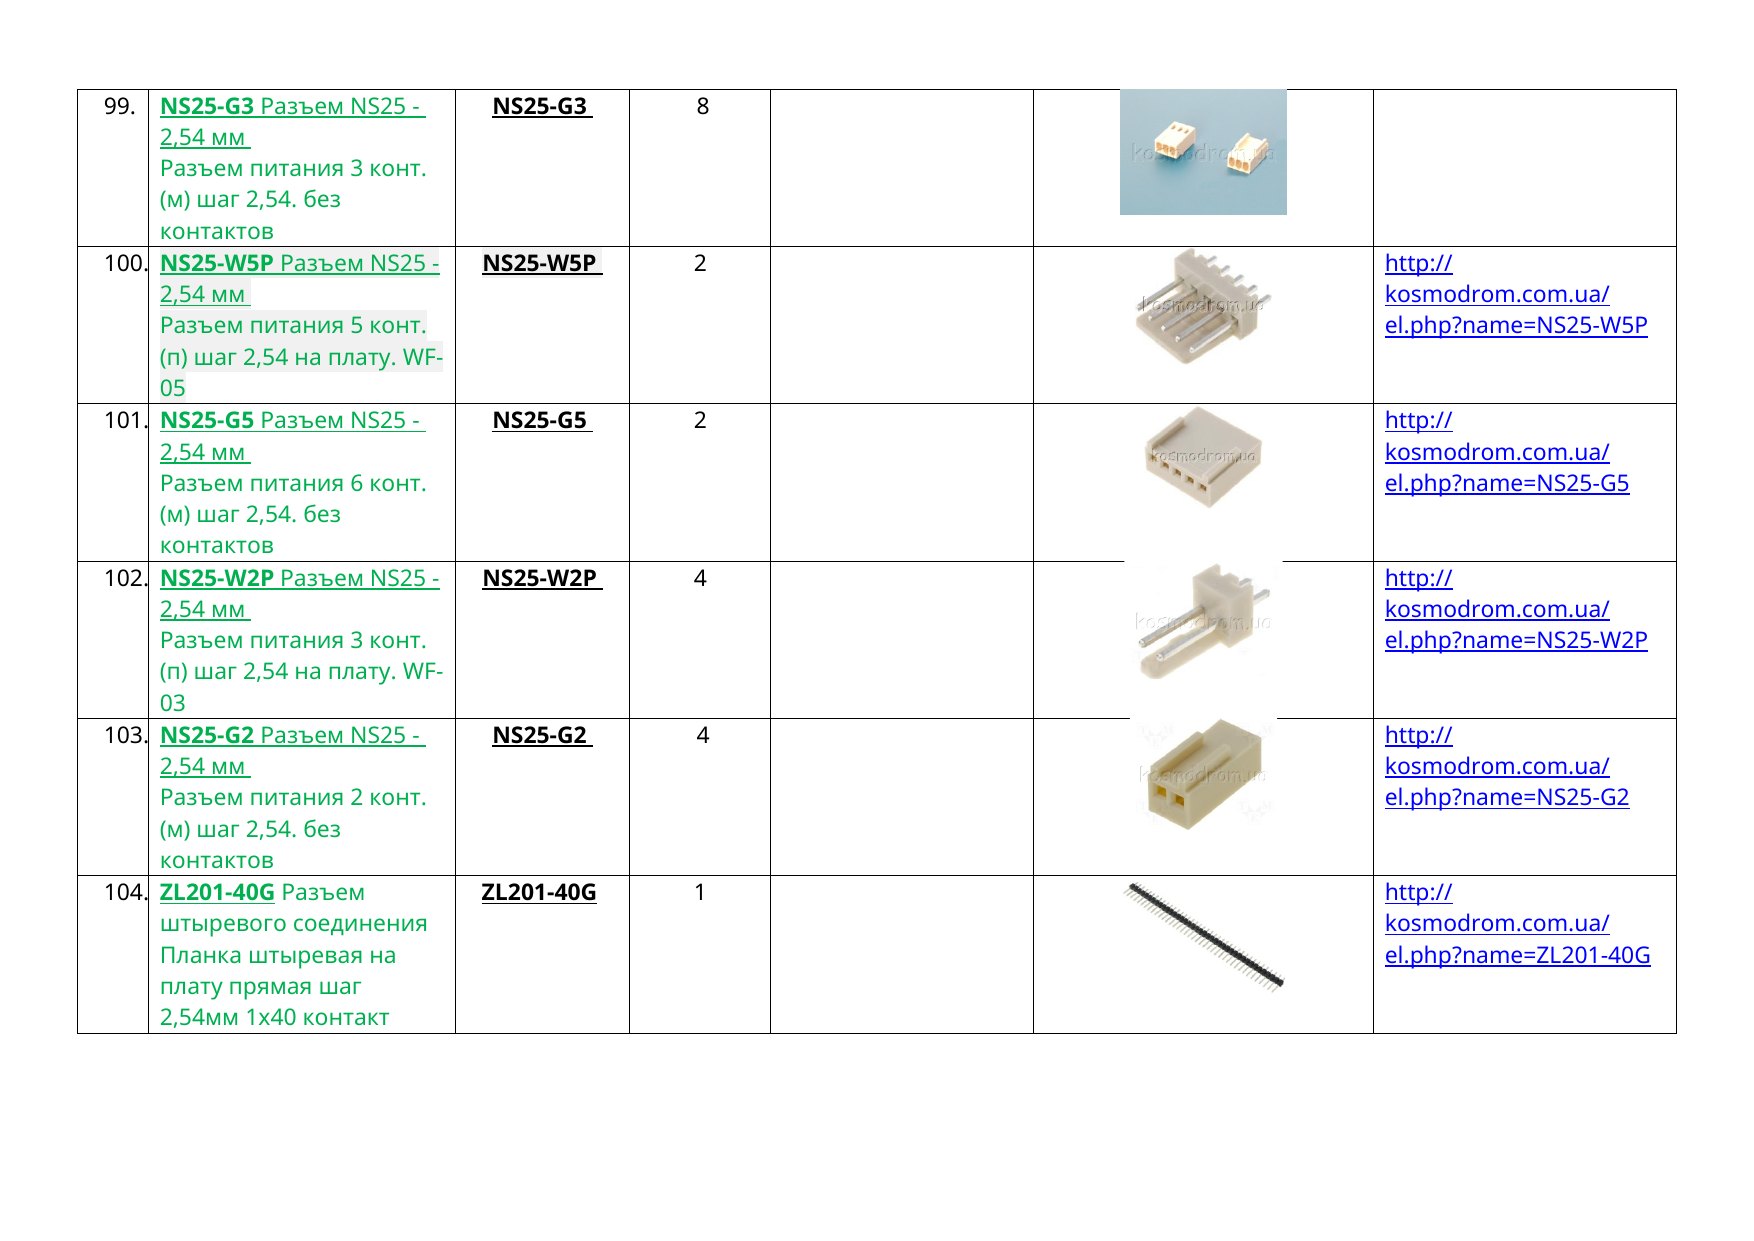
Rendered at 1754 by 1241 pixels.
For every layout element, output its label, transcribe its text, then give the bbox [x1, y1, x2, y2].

table_cell [1034, 719, 1373, 875]
table_cell 8 [630, 90, 770, 246]
table_cell NS25-G3 Разъем NS25 - 2,54 мм Разъем питания 3 конт.(м) шаг 2,54. без контактов [149, 90, 455, 246]
picture [1124, 561, 1283, 681]
picture [1122, 876, 1286, 999]
table_cell [771, 562, 1033, 718]
table_cell [1034, 404, 1373, 561]
table_cell 4 [630, 719, 770, 875]
picture [1144, 404, 1263, 509]
table_cell 4 [630, 562, 770, 718]
table_cell http://kosmodrom.com.ua/el.php?name=ZL201-40G [1374, 876, 1676, 1032]
picture [1120, 89, 1287, 215]
table_cell [78, 876, 148, 1032]
table_cell [1034, 562, 1373, 718]
table_cell ZL201-40G Разъем штыревого соединения Планка штыревая на плату прямая шаг 2,54мм 1x40 контакт [149, 876, 455, 1032]
table_cell NS25-G5 [456, 404, 629, 561]
table_cell [78, 404, 148, 561]
table_cell [771, 876, 1033, 1032]
table_cell NS25-W2P Разъем NS25 - 2,54 мм Разъем питания 3 конт.(п) шаг 2,54 на плату. WF-03 [186, 562, 455, 718]
table_cell NS25-W5P Разъем NS25 - 2,54 мм Разъем питания 5 конт.(п) шаг 2,54 на плату. WF-05 [149, 247, 455, 403]
table_cell [771, 90, 1033, 246]
table_cell [771, 719, 1033, 875]
table_cell http://kosmodrom.com.ua/el.php?name=NS25-W2P [1374, 562, 1676, 718]
table_cell NS25-G5 Разъем NS25 - 2,54 мм Разъем питания 6 конт.(м) шаг 2,54. без контактов [251, 404, 455, 561]
table_cell [1034, 247, 1373, 403]
table_cell NS25-W5P [456, 247, 629, 403]
table_cell NS25-W2P [456, 562, 629, 718]
picture [1129, 718, 1278, 830]
table_cell [78, 562, 148, 718]
table_cell [78, 719, 148, 875]
table_cell http://kosmodrom.com.ua/el.php?name=NS25-G5 [1374, 404, 1676, 561]
table_cell http://kosmodrom.com.ua/el.php?name=NS25-W5P [1374, 247, 1676, 403]
table_cell [1374, 90, 1676, 246]
table_cell [78, 247, 148, 403]
table_cell 1 [630, 876, 770, 1032]
table_cell NS25-G2 Разъем NS25 - 2,54 мм Разъем питания 2 конт.(м) шаг 2,54. без контактов [251, 719, 455, 875]
table_cell NS25-G3 [456, 90, 629, 246]
table_cell ZL201-40G [456, 876, 629, 1032]
picture [1134, 247, 1273, 365]
table_cell 2 [630, 404, 770, 561]
table_cell [78, 90, 148, 246]
table_cell [1034, 876, 1373, 1032]
table_cell NS25-G2 [456, 719, 629, 875]
table_cell 2 [630, 247, 770, 403]
table_cell [771, 247, 1033, 403]
table_cell [1034, 90, 1373, 246]
table_cell [771, 404, 1033, 561]
table_cell http://kosmodrom.com.ua/el.php?name=NS25-G2 [1374, 719, 1676, 875]
